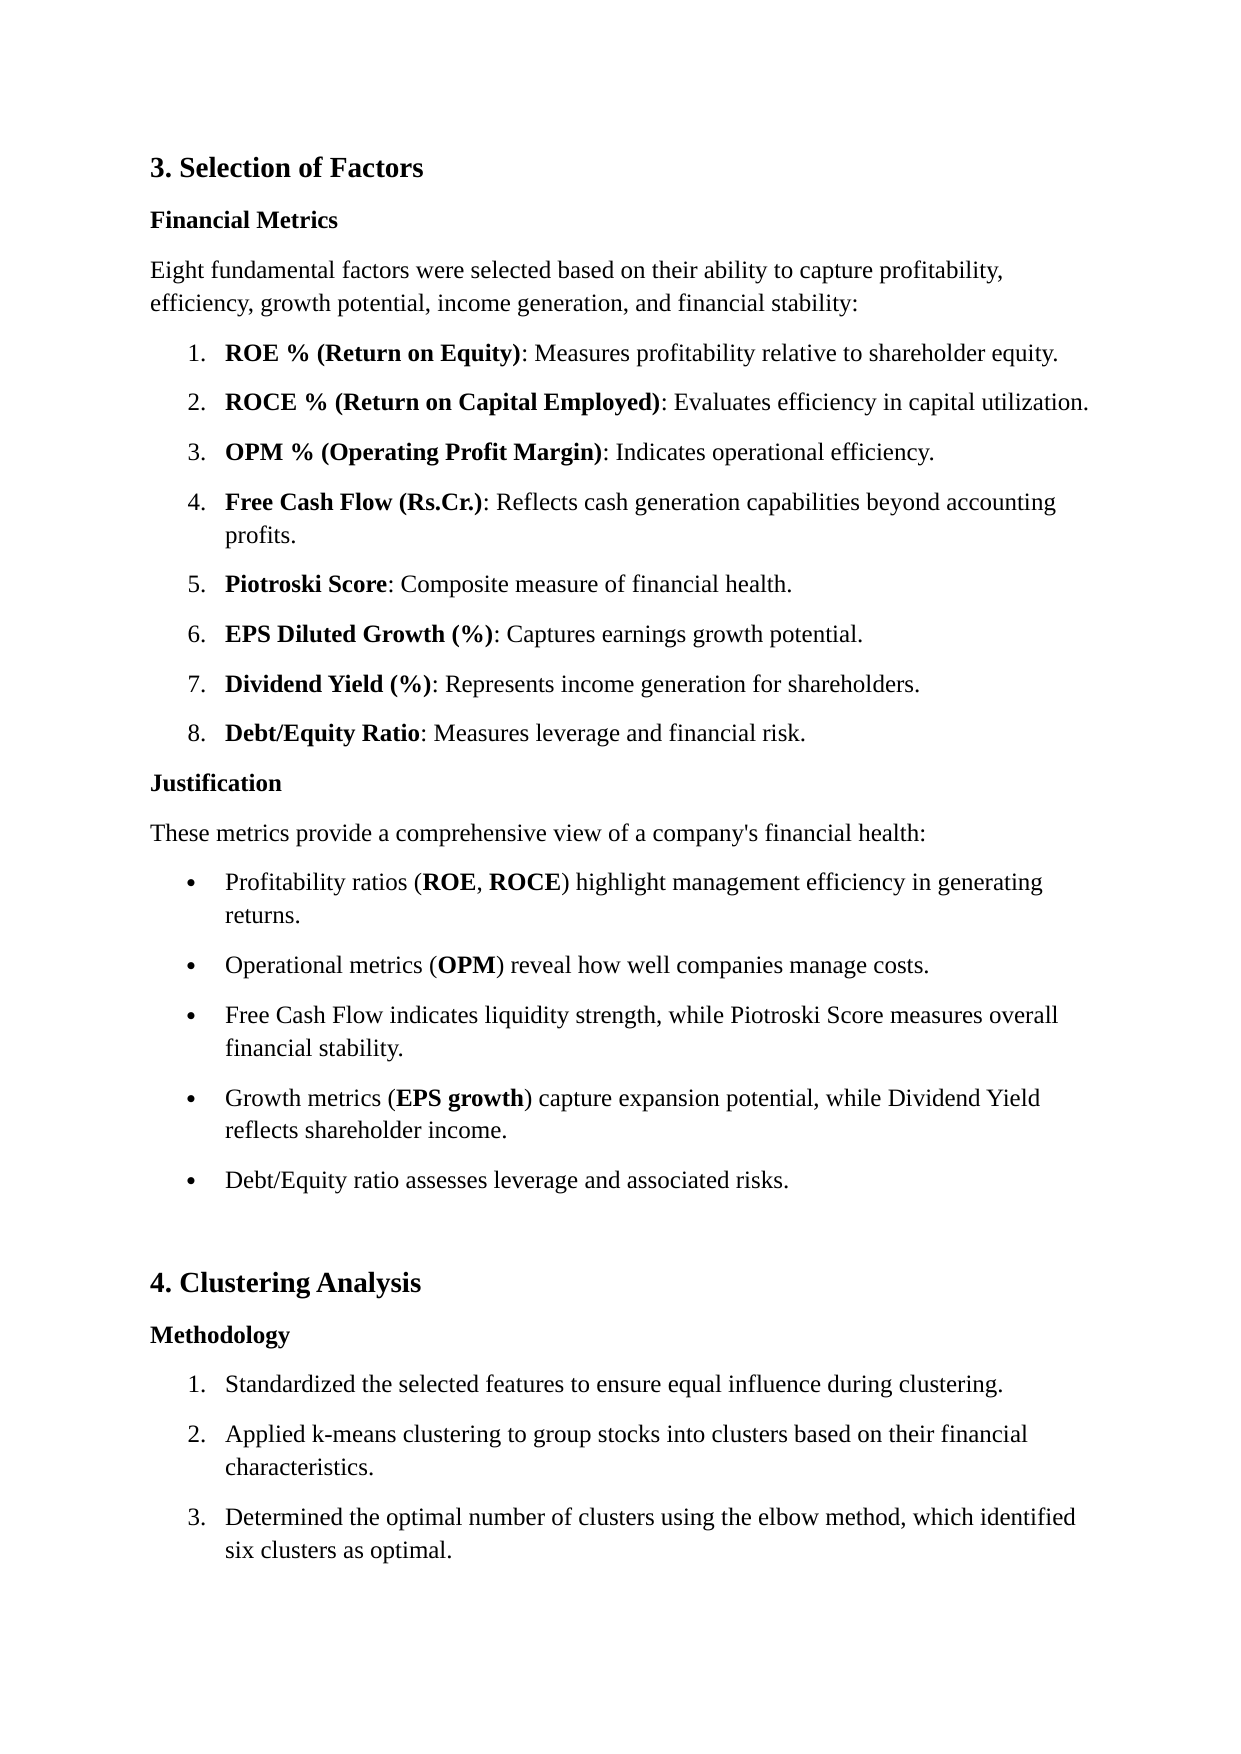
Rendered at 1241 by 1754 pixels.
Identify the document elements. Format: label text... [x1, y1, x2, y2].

list Standardized the selected features to ensure equal influence during clustering. [187, 1369, 1090, 1398]
list EPS Diluted Growth (%): Captures earnings growth potential. [187, 619, 1090, 648]
list ROCE % (Return on Capital Employed): Evaluates efficiency in capital utilization. [187, 387, 1090, 416]
list Determined the optimal number of clusters using the elbow method, which identified six clusters as optimal. [187, 1502, 1090, 1564]
list Debt/Equity Ratio: Measures leverage and financial risk. [187, 718, 1090, 747]
text Eight fundamental factors were selected based on their ability to capture profitability, efficiency, growth potential, income generation, and financial stability: [150, 255, 1090, 317]
text Methodology [150, 1320, 1090, 1349]
list Profitability ratios (ROE, ROCE) highlight management efficiency in generating returns. [187, 867, 1090, 929]
list Growth metrics (EPS growth) capture expansion potential, while Dividend Yield reflects shareholder income. [187, 1083, 1090, 1144]
list Applied k-means clustering to group stocks into clusters based on their financial characteristics. [187, 1419, 1090, 1481]
list Piotroski Score: Composite measure of financial health. [187, 569, 1090, 598]
list OPM % (Operating Profit Margin): Indicates operational efficiency. [187, 437, 1090, 466]
list Free Cash Flow indicates liquidity strength, while Piotroski Score measures overall financial stability. [187, 1000, 1090, 1062]
text These metrics provide a comprehensive view of a company's financial health: [150, 818, 1090, 847]
list Operational metrics (OPM) reveal how well companies manage costs. [187, 950, 1090, 979]
text Financial Metrics [150, 205, 1090, 234]
list Debt/Equity ratio assesses leverage and associated risks. [187, 1165, 1090, 1194]
text 3. Selection of Factors [150, 150, 1090, 183]
text 4. Clustering Analysis [150, 1265, 1090, 1298]
list ROE % (Return on Equity): Measures profitability relative to shareholder equity. [187, 338, 1090, 366]
text Justification [150, 768, 1090, 797]
list Free Cash Flow (Rs.Cr.): Reflects cash generation capabilities beyond accounting profits. [187, 487, 1090, 548]
list Dividend Yield (%): Represents income generation for shareholders. [187, 669, 1090, 697]
